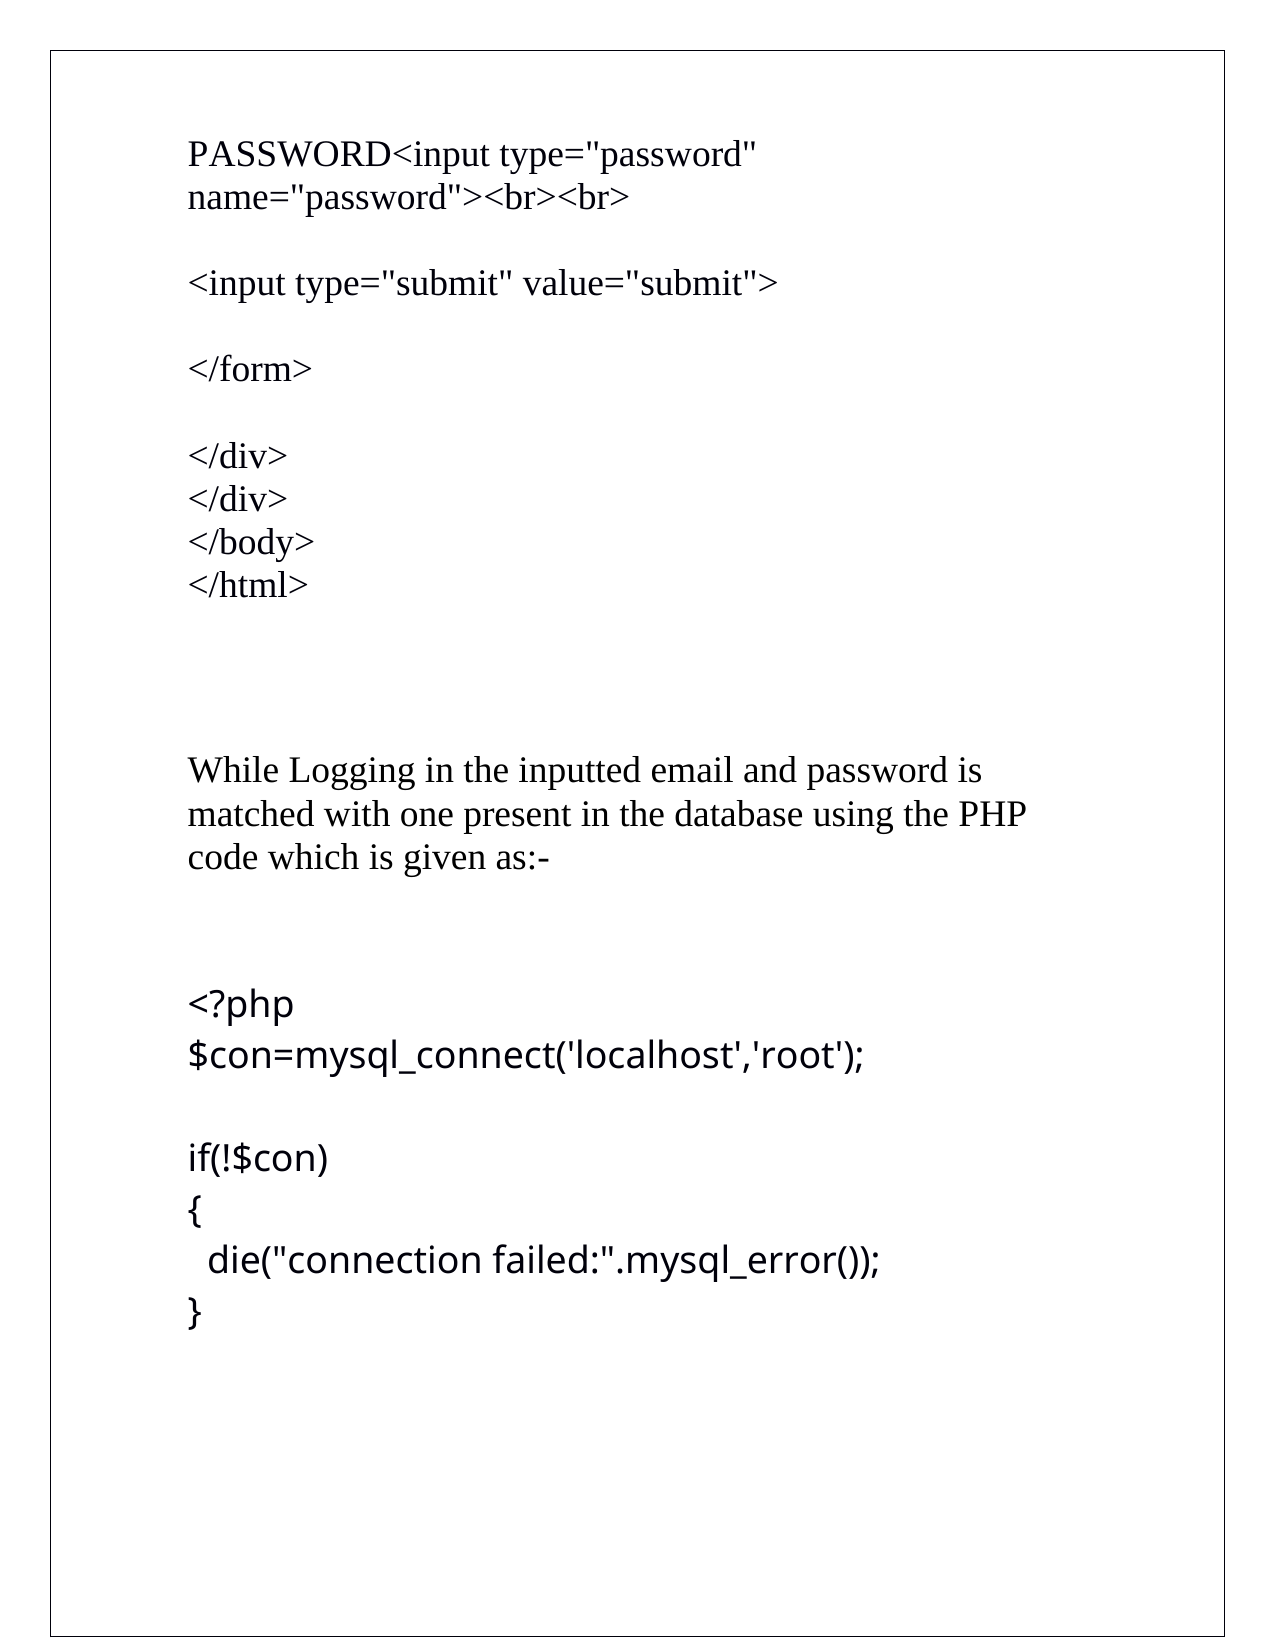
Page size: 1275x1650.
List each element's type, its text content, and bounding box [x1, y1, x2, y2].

text die("connection failed:".mysql_error()); [187, 1233, 1087, 1284]
text { [187, 1182, 1087, 1233]
text PASSWORD<input type="password" name="password"><br><br> [187, 131, 1087, 217]
text </div> [187, 433, 1087, 476]
text </html> [187, 562, 1087, 606]
text $con=mysql_connect('localhost','root'); [187, 1029, 1087, 1080]
text } [187, 1284, 1087, 1335]
text </div> [187, 476, 1087, 519]
text <input type="submit" value="submit"> [187, 261, 1087, 304]
text <?php [187, 978, 1087, 1029]
text if(!$con) [187, 1131, 1087, 1182]
text </form> [187, 347, 1087, 390]
text </body> [187, 519, 1087, 562]
text While Logging in the inputted email and password is matched with one present in the database using the PHP code which is given as:- [187, 748, 1087, 877]
